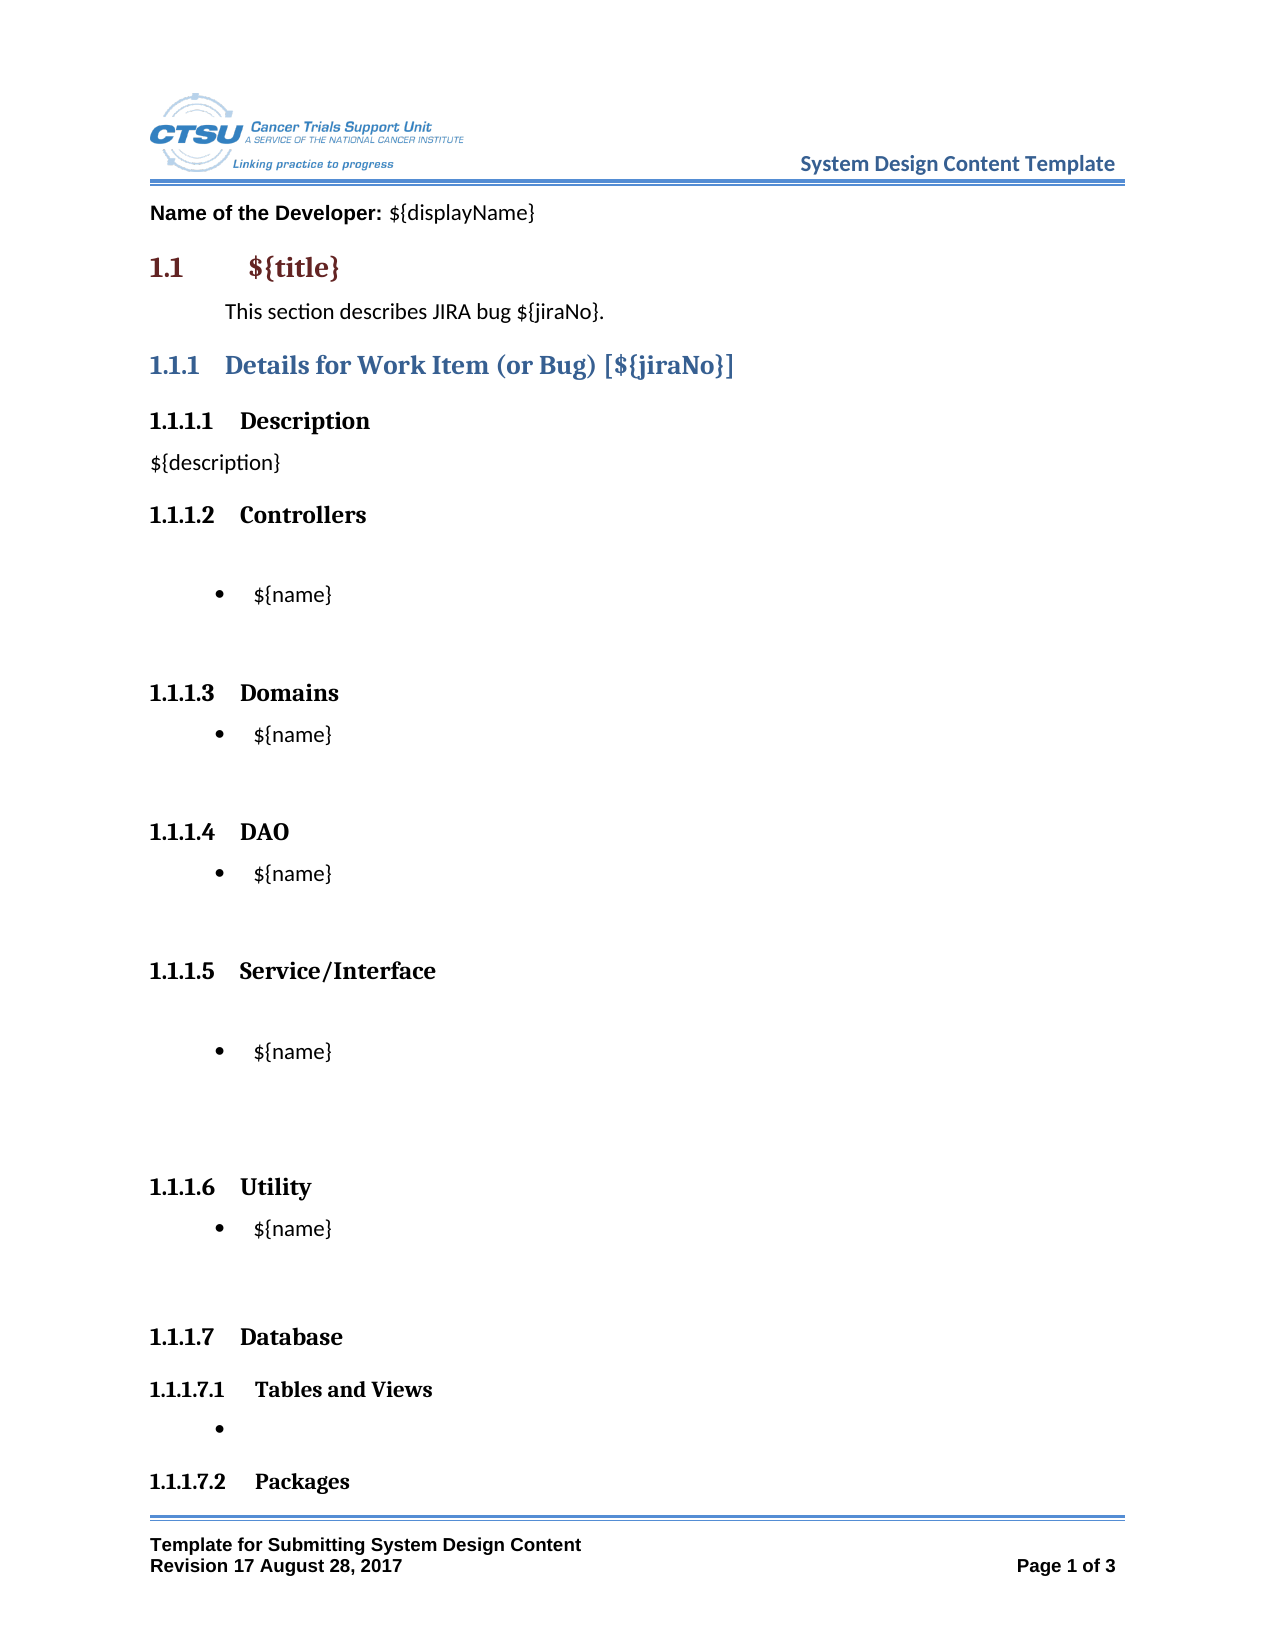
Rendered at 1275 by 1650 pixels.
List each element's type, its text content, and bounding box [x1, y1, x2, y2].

text ${description} [150, 448, 1125, 476]
subtitle Service/Interface [150, 957, 1125, 986]
table_header ${name} [139, 581, 1055, 626]
table_header ${name} [139, 1037, 1055, 1082]
subtitle Description [150, 407, 1125, 435]
subtitle Details for Work Item (or Bug) [${jiraNo}] [150, 350, 1125, 382]
text Name of the Developer: ${displayName} [150, 198, 1125, 226]
table_header ${name} [139, 859, 1055, 904]
subtitle DAO [150, 818, 1125, 847]
table_header ${name} [139, 720, 1055, 765]
subtitle Tables and Views [150, 1377, 1125, 1403]
subtitle Domains [150, 678, 1125, 707]
subtitle Utility [150, 1173, 1125, 1202]
subtitle Database [150, 1323, 1125, 1352]
text This section describes JIRA bug ${jiraNo}. [150, 297, 1125, 325]
picture [150, 93, 464, 172]
subtitle ${title} [150, 251, 1125, 285]
subtitle Packages [150, 1468, 1125, 1495]
table_header ${name} [139, 1215, 1055, 1259]
subtitle Controllers [150, 501, 1125, 529]
